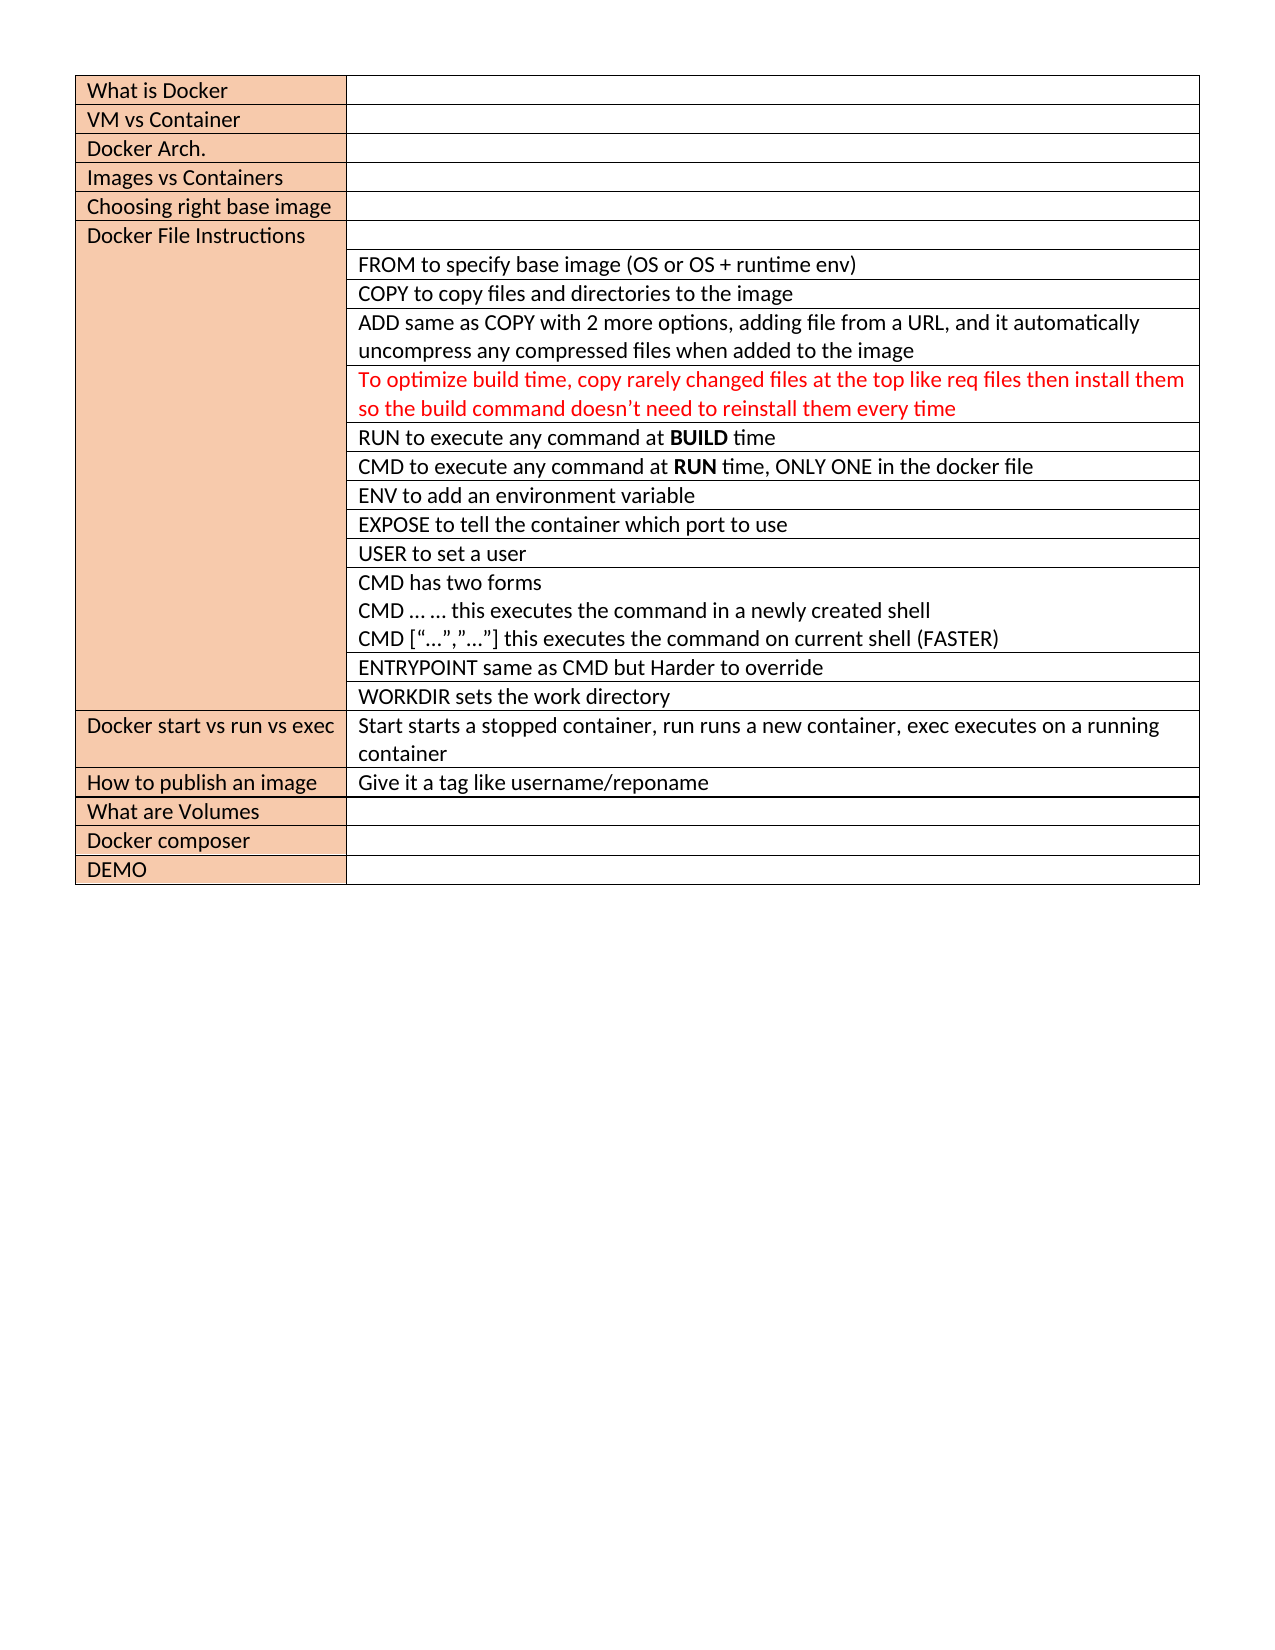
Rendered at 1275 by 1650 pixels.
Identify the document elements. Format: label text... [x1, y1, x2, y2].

table_cell ENV to add an environment variable [347, 481, 1199, 509]
table_cell Choosing right base image [76, 192, 346, 220]
table_cell Give it a tag like username/reponame [347, 768, 1199, 796]
table_cell VM vs Container [76, 105, 346, 133]
table_cell Start starts a stopped container, run runs a new container, exec executes on a running container [347, 711, 1199, 767]
table_cell How to publish an image [76, 768, 346, 796]
table_cell [347, 221, 1199, 249]
table_cell [347, 826, 1199, 854]
table_cell Docker File Instructions [76, 221, 346, 710]
table_cell RUN to execute any command at BUILD time [347, 423, 1199, 451]
table_cell Docker start vs run vs exec [76, 711, 346, 767]
table_cell ENTRYPOINT same as CMD but Harder to override [347, 653, 1199, 681]
table_cell DEMO [76, 856, 346, 883]
table_cell FROM to specify base image (OS or OS + runtime env) [347, 250, 1199, 278]
table_cell CMD to execute any command at RUN time, ONLY ONE in the docker file [347, 452, 1199, 480]
table_cell CMD has two forms CMD … … this executes the command in a newly created shell CMD [“…”,”…”] this executes the command on current shell (FASTER) [347, 568, 1199, 652]
table_cell [347, 163, 1199, 191]
table_cell Images vs Containers [76, 163, 346, 191]
table_cell EXPOSE to tell the container which port to use [347, 510, 1199, 538]
table_header What is Docker [76, 76, 346, 104]
table_cell To optimize build time, copy rarely changed files at the top like req files then install them so the build command doesn’t need to reinstall them every time [347, 366, 1199, 422]
table_cell Docker Arch. [76, 134, 346, 162]
table_cell USER to set a user [347, 539, 1199, 567]
table_cell WORKDIR sets the work directory [347, 682, 1199, 710]
table_cell Docker composer [76, 826, 346, 854]
table_cell [347, 798, 1199, 825]
table_cell [347, 134, 1199, 162]
table_cell COPY to copy files and directories to the image [347, 280, 1199, 307]
table_cell What are Volumes [76, 798, 346, 825]
table_header [347, 76, 1199, 104]
table_cell [347, 105, 1199, 133]
table_cell [347, 856, 1199, 883]
table_cell ADD same as COPY with 2 more options, adding file from a URL, and it automatically uncompress any compressed files when added to the image [347, 309, 1199, 364]
table_cell [347, 192, 1199, 220]
